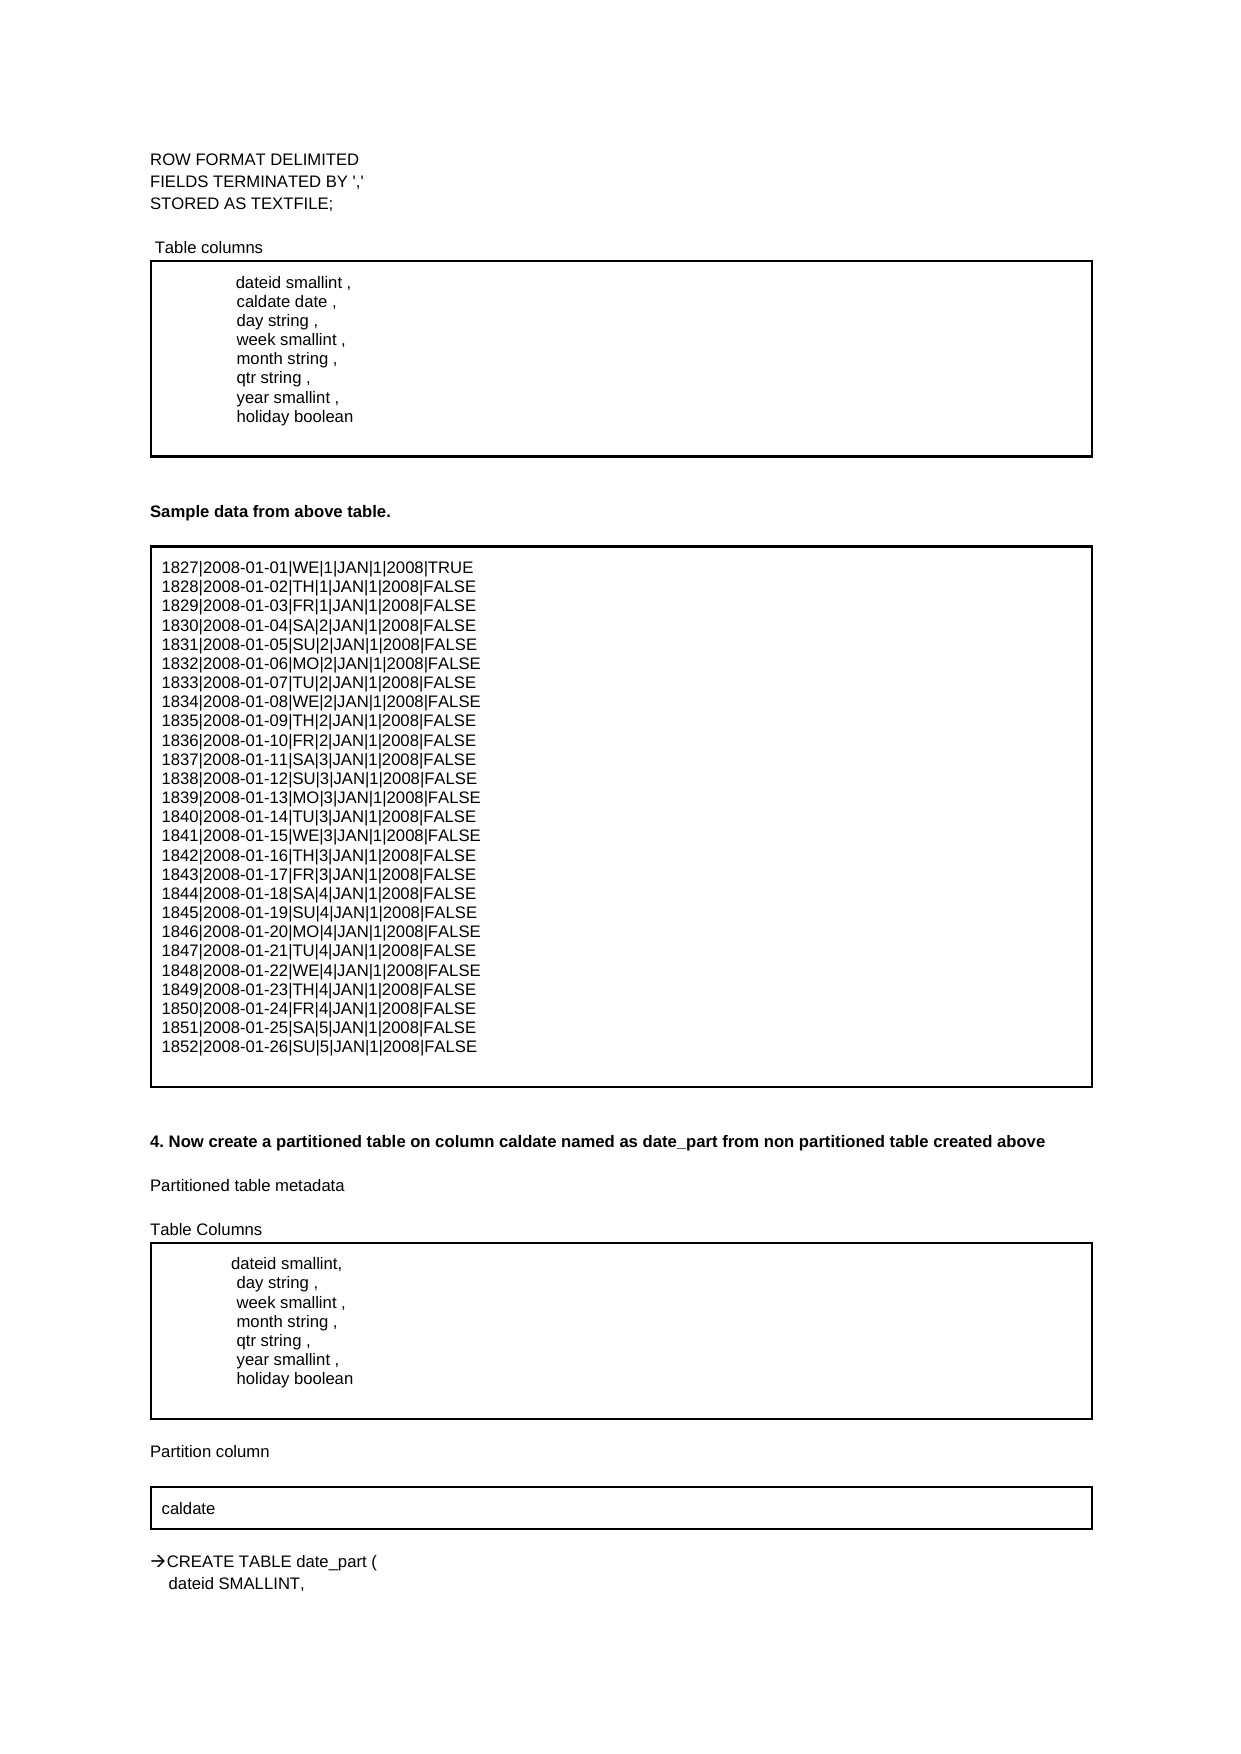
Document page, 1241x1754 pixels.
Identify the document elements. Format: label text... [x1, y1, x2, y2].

text Table Columns [150, 1220, 1090, 1239]
text STORED AS TEXTFILE; [150, 194, 1090, 213]
text Table columns [150, 238, 1090, 257]
text Partition column [150, 1442, 1090, 1461]
text Partitioned table metadata [150, 1176, 1090, 1195]
table_header dateid smallint, day string , week smallint , month string , qtr string , year smallint , holiday boolean [152, 1244, 1091, 1418]
text Sample data from above table. [150, 501, 1090, 521]
table_header 1827|2008-01-01|WE|1|JAN|1|2008|TRUE 1828|2008-01-02|TH|1|JAN|1|2008|FALSE 1829|2008-01-03|FR|1|JAN|1|2008|FALSE 1830|2008-01-04|SA|2|JAN|1|2008|FALSE 1831|2008-01-05|SU|2|JAN|1|2008|FALSE 1832|2008-01-06|MO|2|JAN|1|2008|FALSE 1833|2008-01-07|TU|2|JAN|1|2008|FALSE 1834|2008-01-08|WE|2|JAN|1|2008|FALSE 1835|2008-01-09|TH|2|JAN|1|2008|FALSE 1836|2008-01-10|FR|2|JAN|1|2008|FALSE 1837|2008-01-11|SA|3|JAN|1|2008|FALSE 1838|2008-01-12|SU|3|JAN|1|2008|FALSE 1839|2008-01-13|MO|3|JAN|1|2008|FALSE 1840|2008-01-14|TU|3|JAN|1|2008|FALSE 1841|2008-01-15|WE|3|JAN|1|2008|FALSE 1842|2008-01-16|TH|3|JAN|1|2008|FALSE 1843|2008-01-17|FR|3|JAN|1|2008|FALSE 1844|2008-01-18|SA|4|JAN|1|2008|FALSE 1845|2008-01-19|SU|4|JAN|1|2008|FALSE 1846|2008-01-20|MO|4|JAN|1|2008|FALSE 1847|2008-01-21|TU|4|JAN|1|2008|FALSE 1848|2008-01-22|WE|4|JAN|1|2008|FALSE 1849|2008-01-23|TH|4|JAN|1|2008|FALSE 1850|2008-01-24|FR|4|JAN|1|2008|FALSE 1851|2008-01-25|SA|5|JAN|1|2008|FALSE 1852|2008-01-26|SU|5|JAN|1|2008|FALSE [152, 548, 1091, 1086]
text ROW FORMAT DELIMITED [150, 150, 1090, 169]
table_header dateid smallint , caldate date , day string , week smallint , month string , qtr string , year smallint , holiday boolean [152, 262, 1091, 455]
text CREATE TABLE date_part ( [150, 1552, 1090, 1571]
text dateid SMALLINT, [150, 1574, 1090, 1593]
table_header caldate [152, 1488, 1091, 1528]
text FIELDS TERMINATED BY ',' [150, 172, 1090, 191]
text 4. Now create a partitioned table on column caldate named as date_part from non partitioned table created above [150, 1132, 1090, 1151]
